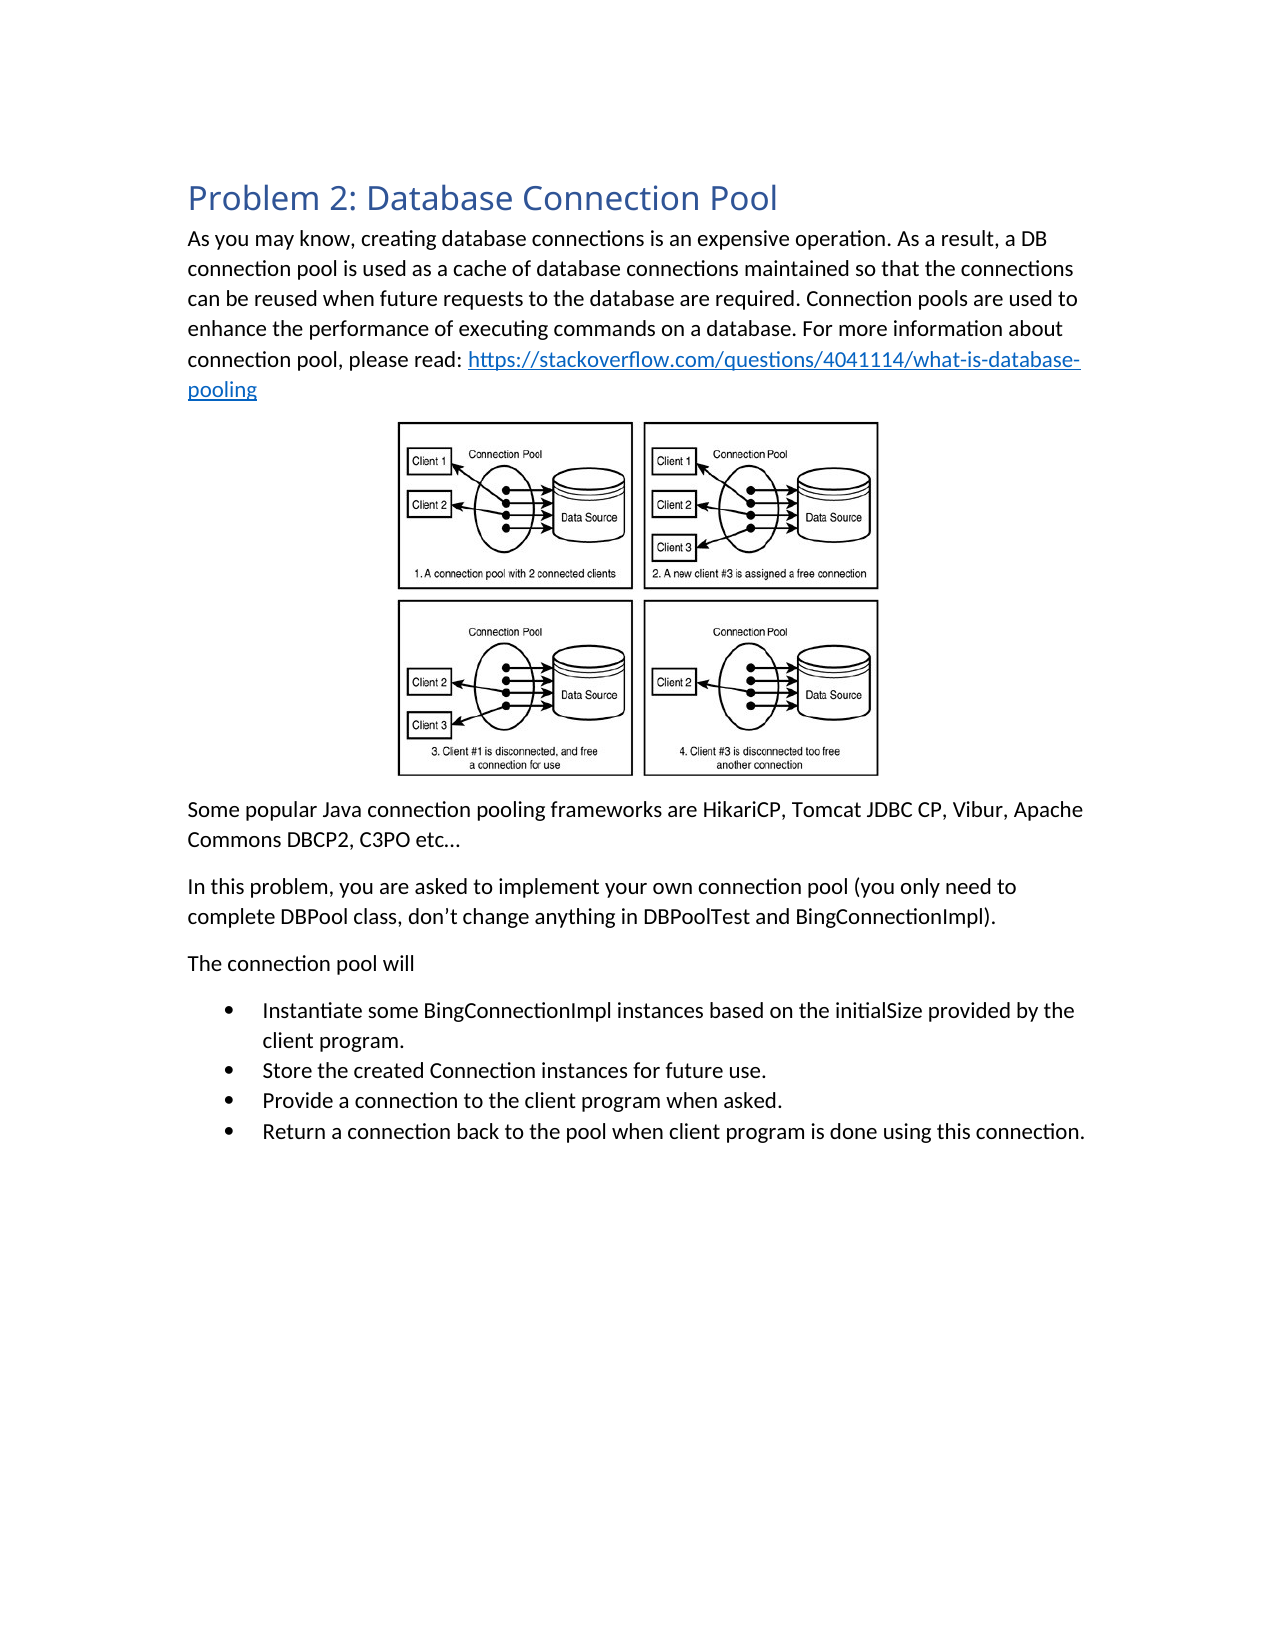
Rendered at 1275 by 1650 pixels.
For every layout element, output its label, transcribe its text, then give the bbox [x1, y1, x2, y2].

text The connection pool will [187, 949, 1087, 977]
list Instantiate some BingConnectionImpl instances based on the initialSize provided by the client program. [225, 996, 1087, 1054]
text In this problem, you are asked to implement your own connection pool (you only need to complete DBPool class, don’t change anything in DBPoolTest and BingConnectionImpl). [187, 872, 1087, 930]
list Provide a connection to the client program when asked. [225, 1087, 1087, 1114]
picture [396, 421, 879, 776]
text As you may know, creating database connections is an expensive operation. As a result, a DB connection pool is used as a cache of database connections maintained so that the connections can be reused when future requests to the database are required. Connection pools are used to enhance the performance of executing commands on a database. For more information about connection pool, please read: https://stackoverflow.com/questions/4041114/what-is-database-pooling [187, 224, 1087, 403]
subtitle Problem 2: Database Connection Pool [187, 175, 1087, 220]
list Return a connection back to the pool when client program is done using this connection. [225, 1117, 1087, 1145]
text Some popular Java connection pooling frameworks are HikariCP, Tomcat JDBC CP, Vibur, Apache Commons DBCP2, C3PO etc… [187, 795, 1087, 853]
list Store the created Connection instances for future use. [225, 1056, 1087, 1084]
